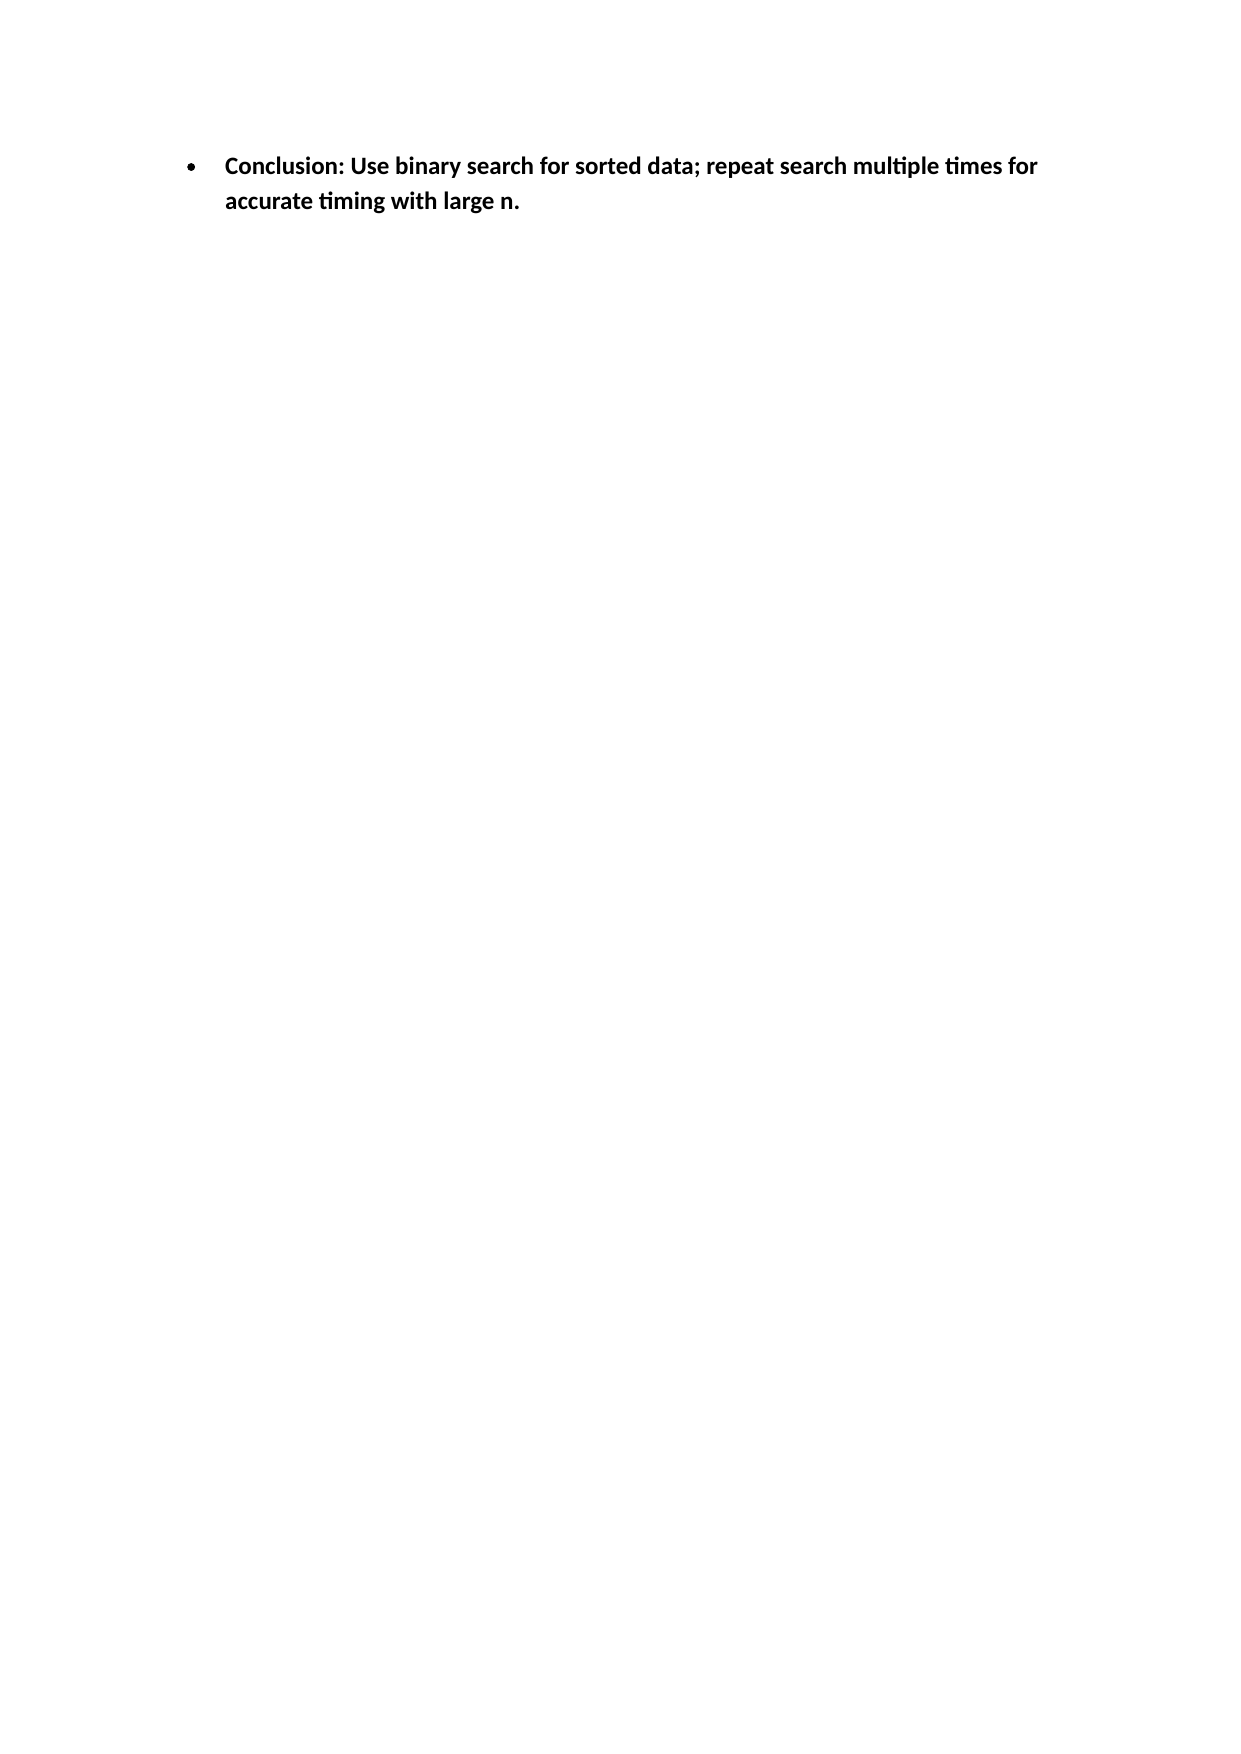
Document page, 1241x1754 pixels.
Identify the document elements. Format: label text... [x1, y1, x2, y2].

list Conclusion: Use binary search for sorted data; repeat search multiple times for accurate timing with large n. [187, 150, 1090, 216]
